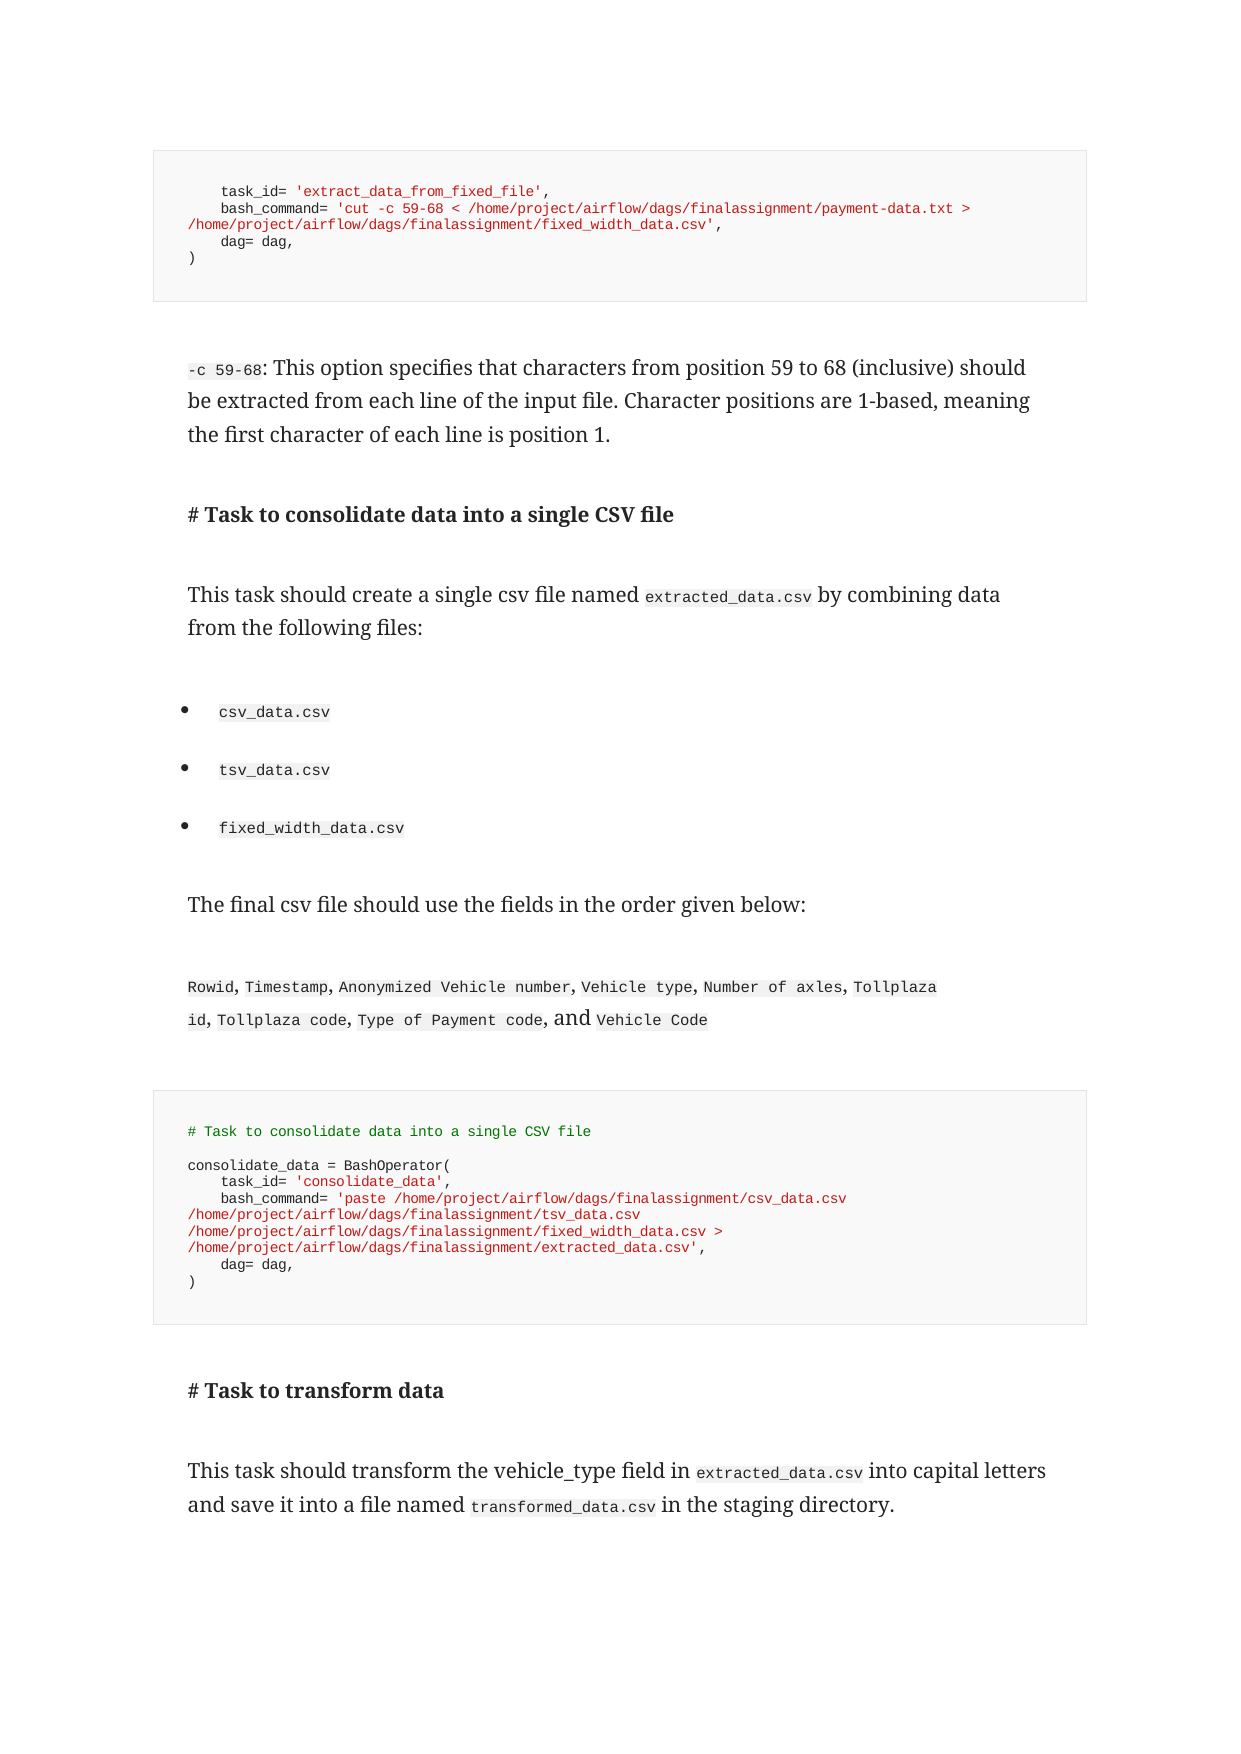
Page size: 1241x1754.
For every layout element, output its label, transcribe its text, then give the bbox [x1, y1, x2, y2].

text This task should transform the vehicle_type field in extracted_data.csv into capital letters and save it into a file named transformed_data.csv in the staging directory. [187, 1452, 1053, 1518]
list tsv_data.csv [181, 747, 1053, 780]
text # Task to consolidate data into a single CSV file [187, 495, 1053, 528]
text # Task to consolidate data into a single CSV file consolidate_data = BashOperator( task_id= 'consolidate_data', bash_command= 'paste /home/project/airflow/dags/finalassignment/csv_data.csv /home/project/airflow/dags/finalassignment/tsv_data.csv /home/project/airflow/dags/finalassignment/fixed_width_data.csv > /home/project/airflow/dags/finalassignment/extracted_data.csv', dag= dag, ) [154, 1091, 1086, 1324]
text # Task to transform data [187, 1371, 1053, 1405]
list fixed_width_data.csv [181, 805, 1053, 838]
text The final csv file should use the fields in the order given below: [187, 885, 1053, 918]
text Rowid, Timestamp, Anonymized Vehicle number, Vehicle type, Number of axles, Tollplaza id, Tollplaza code, Type of Payment code, and Vehicle Code [187, 965, 1053, 1032]
list csv_data.csv [181, 689, 1053, 722]
text This task should create a single csv file named extracted_data.csv by combining data from the following files: [187, 575, 1053, 642]
